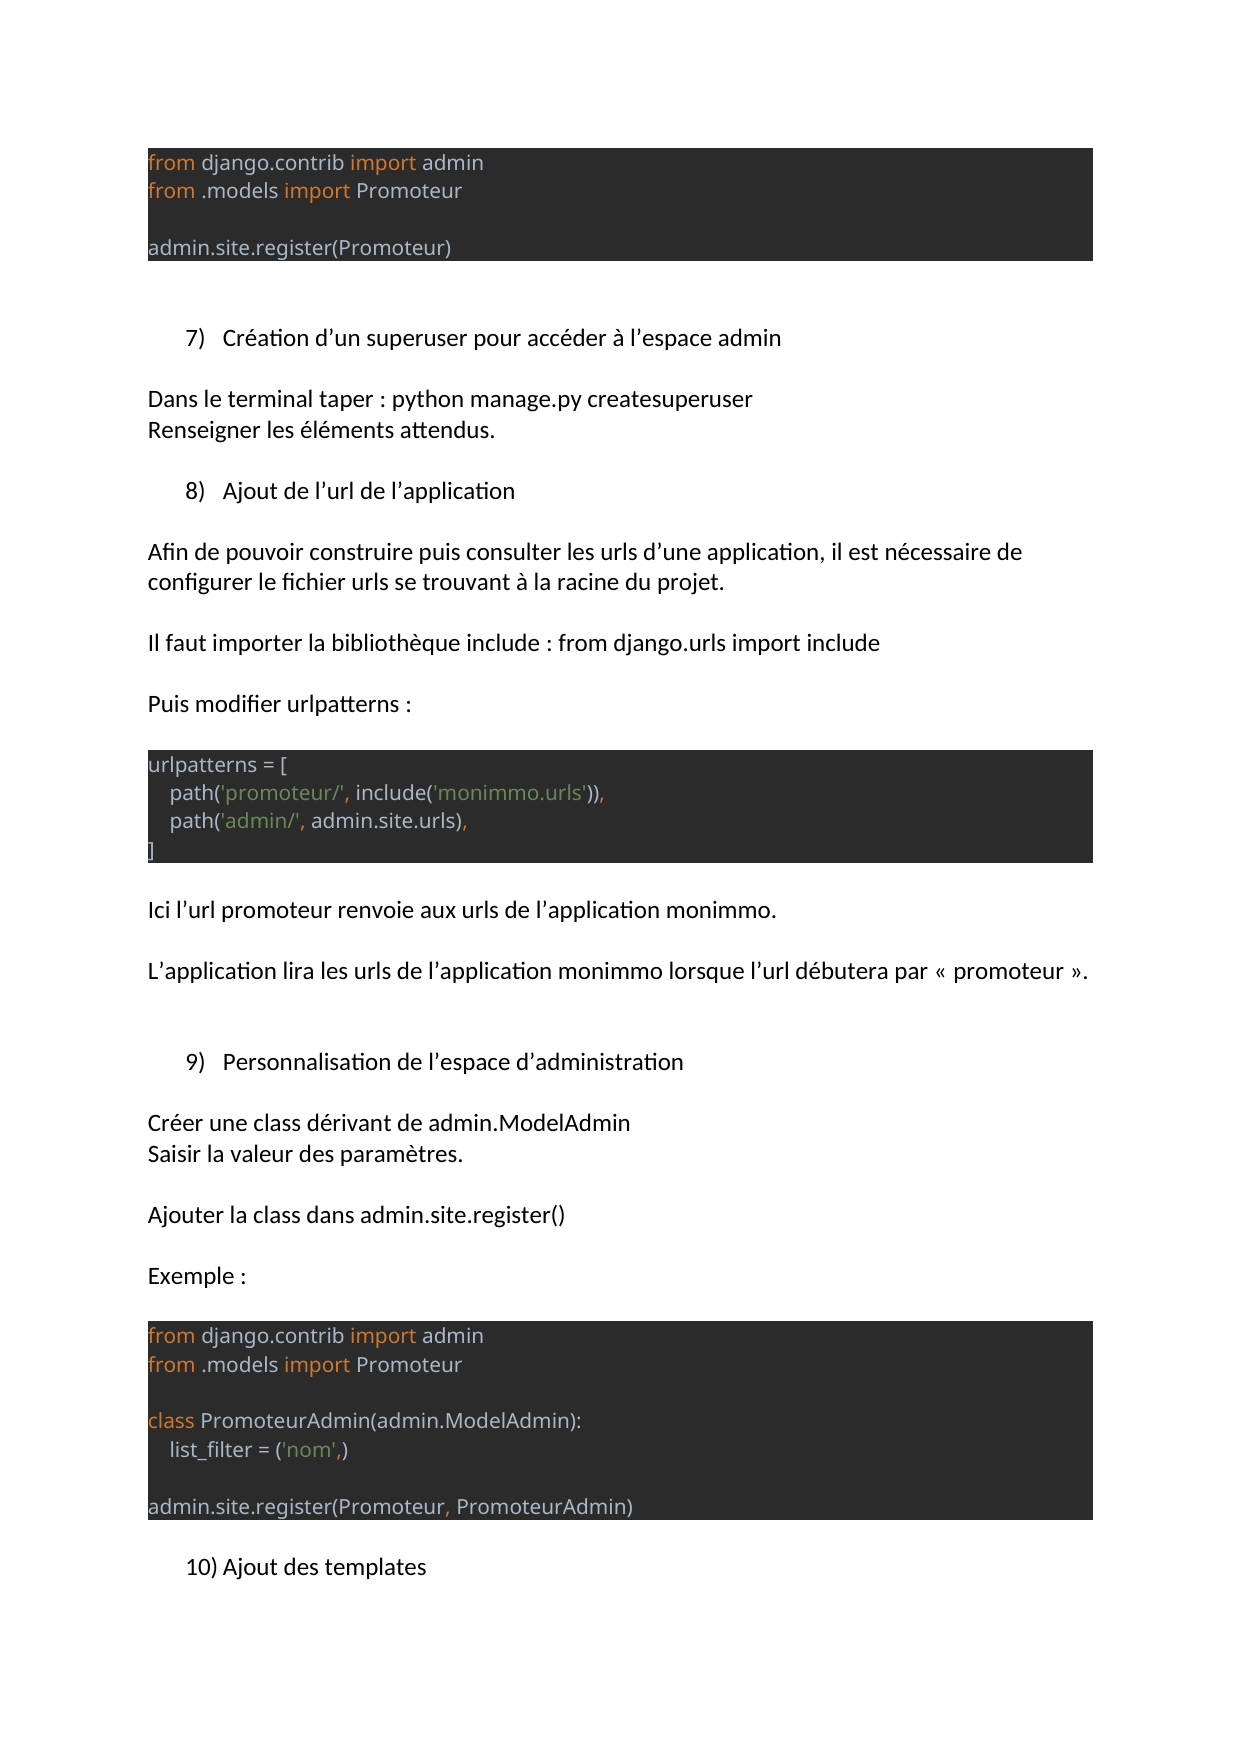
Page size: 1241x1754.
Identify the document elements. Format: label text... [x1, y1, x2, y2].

text Exemple : [148, 1260, 1093, 1291]
text Puis modifier urlpatterns : [148, 689, 1093, 719]
text Créer une class dérivant de admin.ModelAdmin [148, 1108, 1093, 1138]
list Personnalisation de l’espace d’administration [185, 1047, 1093, 1077]
text from django.contrib import admin from .models import Promoteur class PromoteurAdmin(admin.ModelAdmin): list_filter = ('nom',) admin.site.register(Promoteur, PromoteurAdmin) [148, 1321, 1093, 1520]
list Ajout de l’url de l’application [185, 475, 1093, 506]
text Renseigner les éléments attendus. [148, 414, 1093, 444]
text Dans le terminal taper : python manage.py createsuperuser [148, 383, 1093, 414]
text Afin de pouvoir construire puis consulter les urls d’une application, il est nécessaire de configurer le fichier urls se trouvant à la racine du projet. [148, 536, 1093, 597]
text Il faut importer la bibliothèque include : from django.urls import include [148, 628, 1093, 658]
text urlpatterns = [ path('promoteur/', include('monimmo.urls')), path('admin/', admin.site.urls), ] [148, 750, 1093, 863]
text Saisir la valeur des paramètres. [148, 1138, 1093, 1169]
text Ajouter la class dans admin.site.register() [148, 1199, 1093, 1230]
list Création d’un superuser pour accéder à l’espace admin [185, 322, 1093, 353]
text from django.contrib import admin from .models import Promoteur admin.site.register(Promoteur) [148, 148, 1093, 261]
text L’application lira les urls de l’application monimmo lorsque l’url débutera par « promoteur ». [148, 955, 1093, 986]
text Ici l’url promoteur renvoie aux urls de l’application monimmo. [148, 894, 1093, 924]
list Ajout des templates [185, 1551, 1093, 1581]
